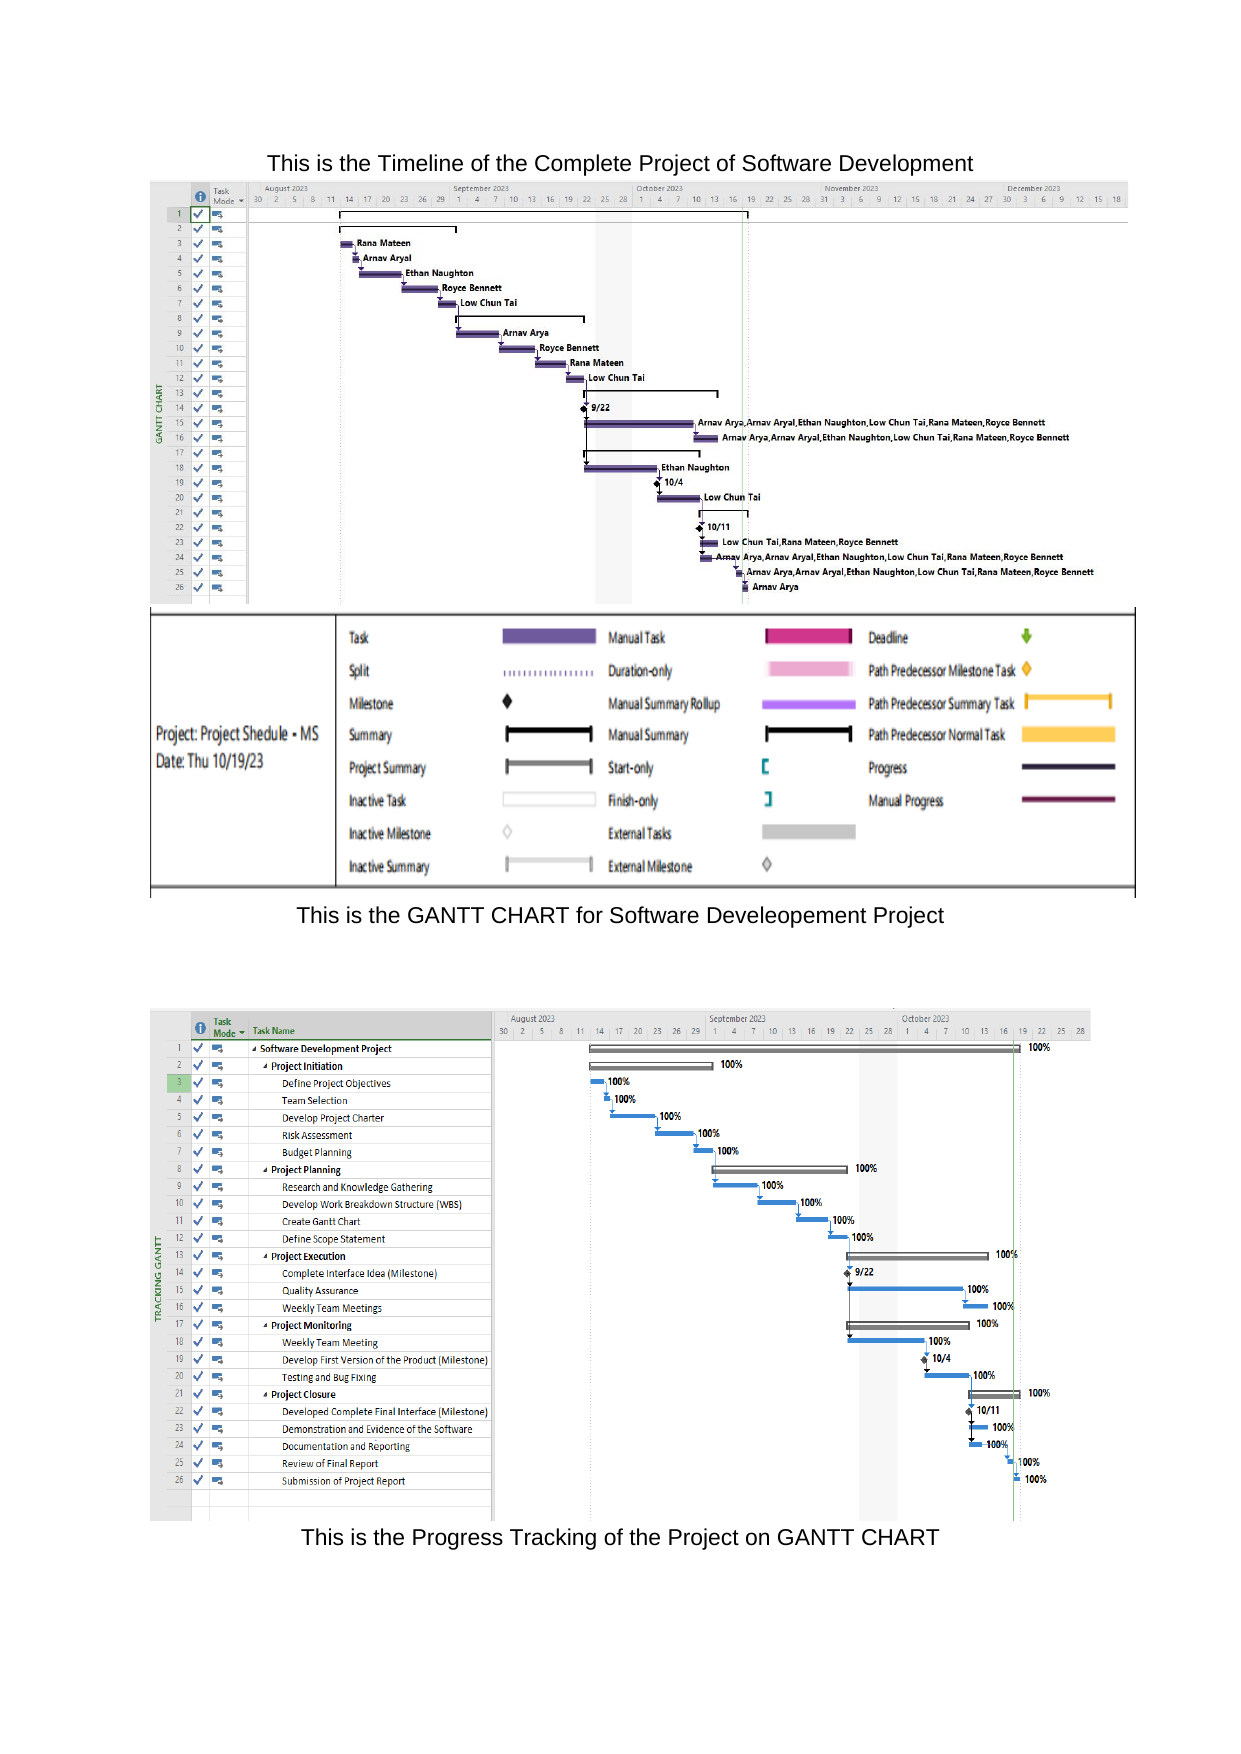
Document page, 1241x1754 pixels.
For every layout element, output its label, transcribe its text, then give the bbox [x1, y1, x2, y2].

text This is the GANTT CHART for Software Develeopement Project [150, 902, 1090, 928]
picture [150, 180, 1129, 604]
text This is the Timeline of the Complete Project of Software Development [150, 150, 1090, 176]
text This is the Progress Tracking of the Project on GANTT CHART [150, 1524, 1090, 1550]
picture [150, 1008, 1091, 1521]
picture [150, 607, 1136, 898]
